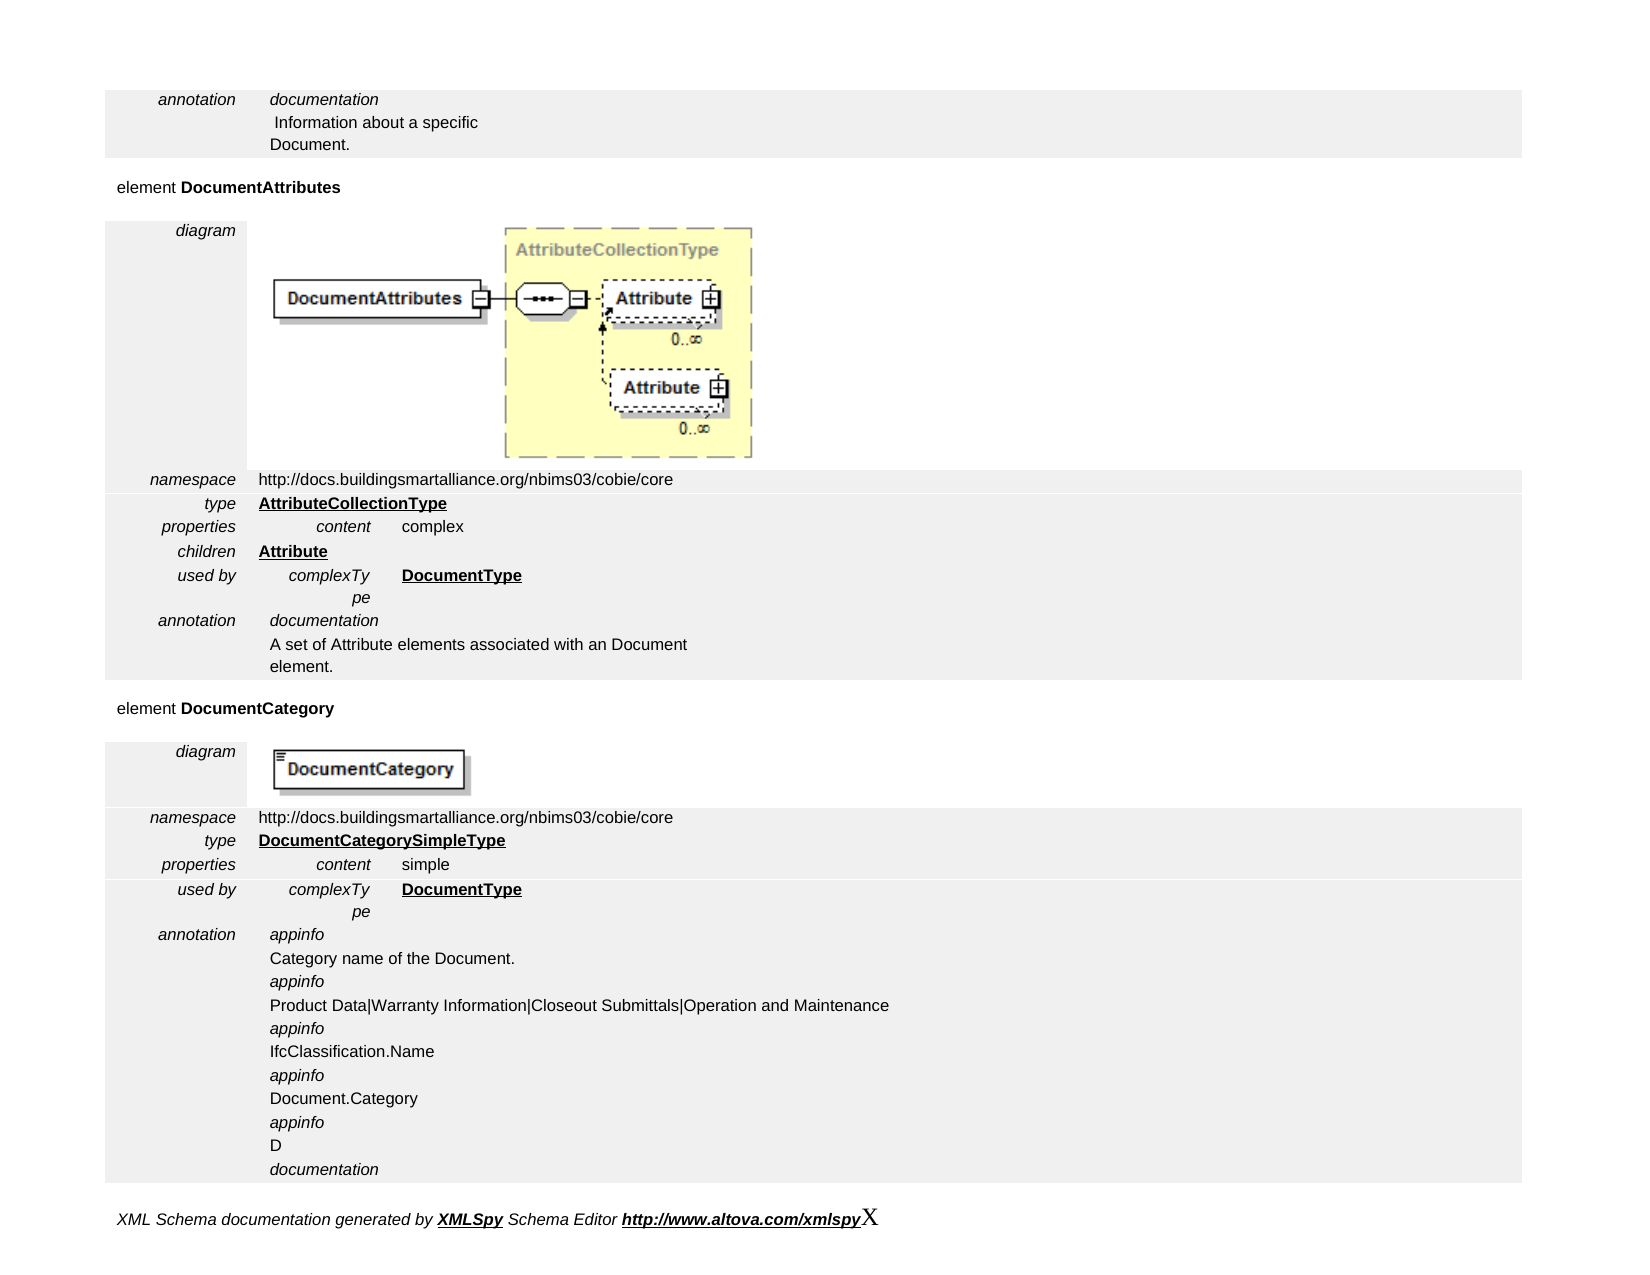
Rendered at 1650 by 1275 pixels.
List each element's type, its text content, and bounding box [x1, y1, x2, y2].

text element DocumentCategory [117, 699, 1533, 718]
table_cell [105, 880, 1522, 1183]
text element DocumentAttributes [117, 178, 1533, 197]
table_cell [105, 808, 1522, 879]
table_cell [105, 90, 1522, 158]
picture [258, 220, 768, 466]
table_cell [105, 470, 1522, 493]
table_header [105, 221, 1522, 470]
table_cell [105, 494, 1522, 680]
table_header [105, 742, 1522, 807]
picture [258, 742, 487, 804]
